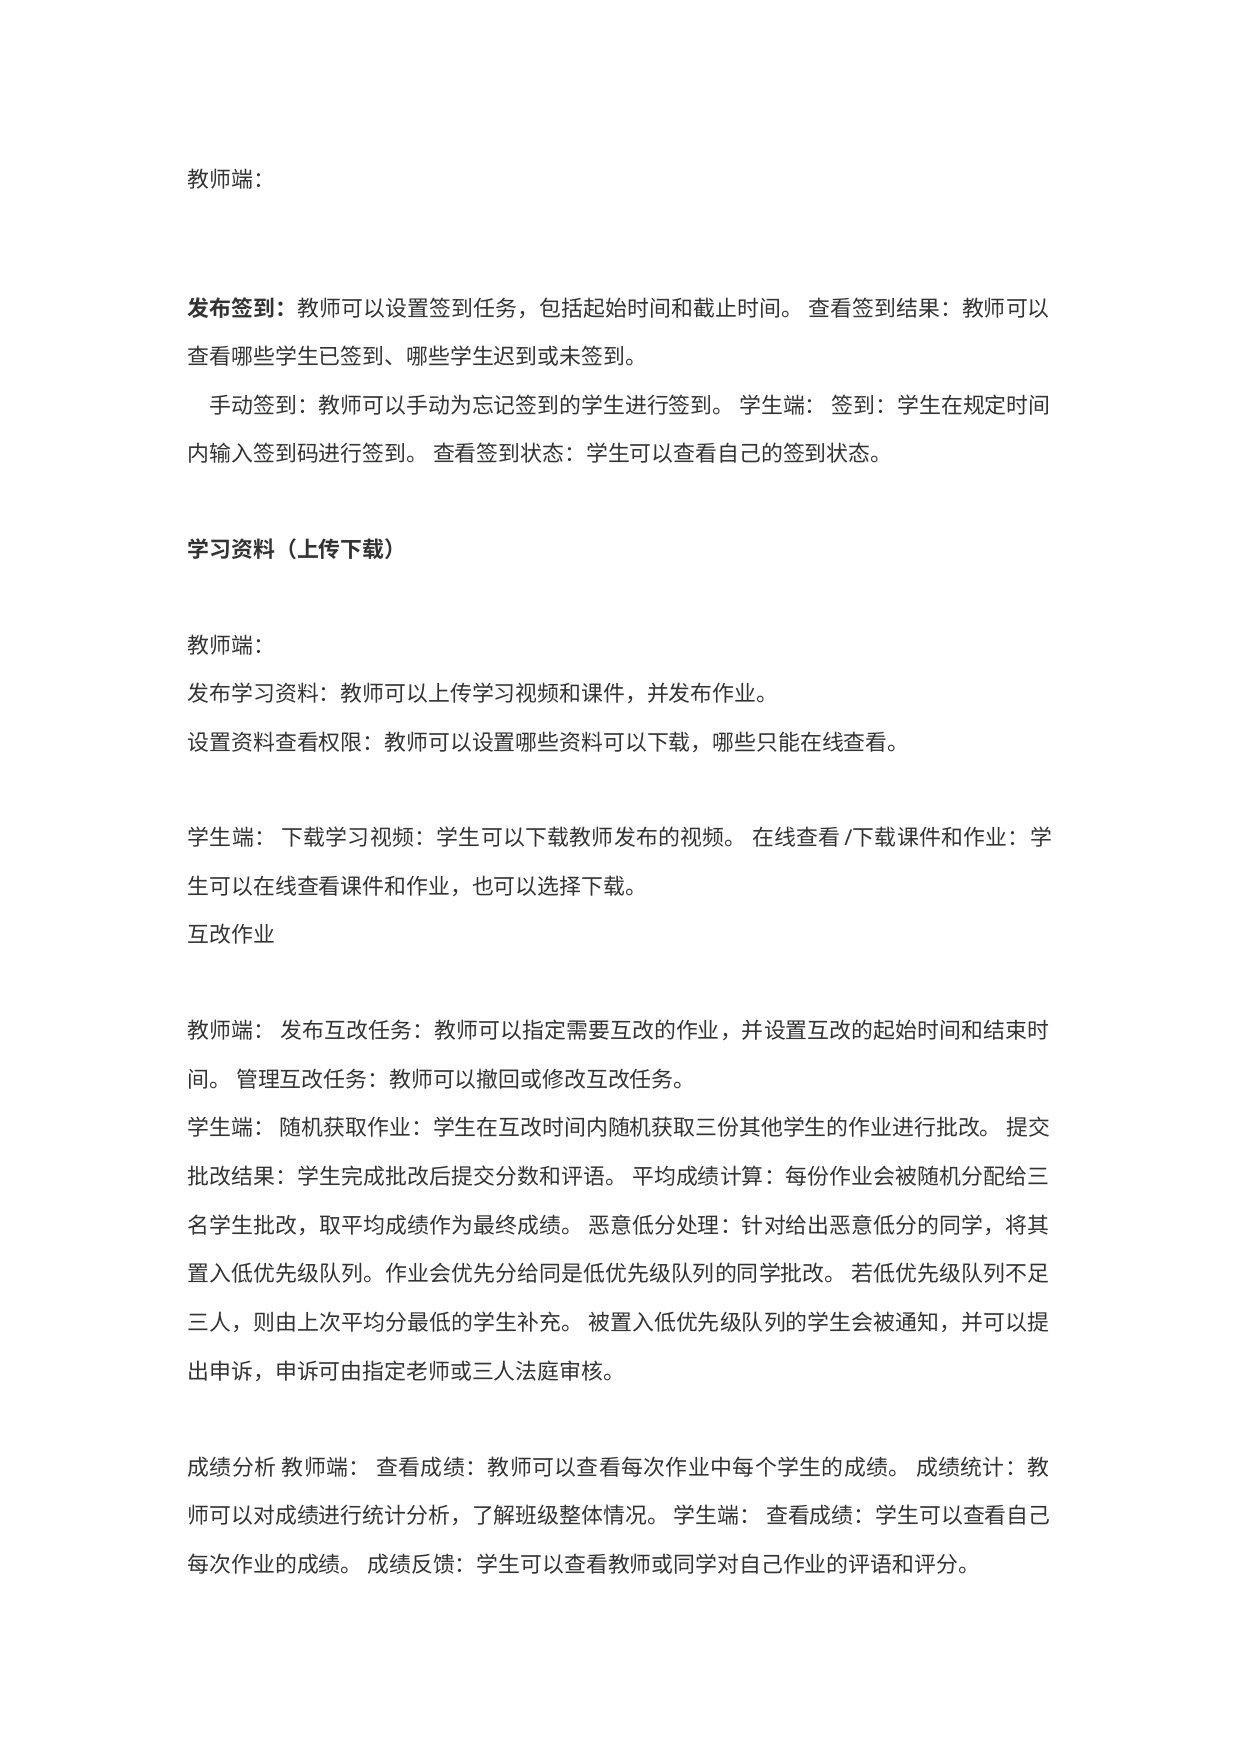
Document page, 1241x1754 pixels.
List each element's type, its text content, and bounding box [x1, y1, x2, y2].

text 教师端： [187, 627, 1053, 660]
text 设置资料查看权限：教师可以设置哪些资料可以下载，哪些只能在线查看。 [187, 724, 1053, 757]
text 教师端： 发布互改任务：教师可以指定需要互改的作业，并设置互改的起始时间和结束时间。 管理互改任务：教师可以撤回或修改互改任务。 [187, 1013, 1053, 1094]
text 学生端： 随机获取作业：学生在互改时间内随机获取三份其他学生的作业进行批改。 提交批改结果：学生完成批改后提交分数和评语。 平均成绩计算：每份作业会被随机分配给三名学生批改，取平均成绩作为最终成绩。 恶意低分处理：针对给出恶意低分的同学，将其置入低优先级队列。作业会优先分给同是低优先级队列的同学批改。 若低优先级队列不足三人，则由上次平均分最低的学生补充。 被置入低优先级队列的学生会被通知，并可以提出申诉，申诉可由指定老师或三人法庭审核。 [187, 1110, 1053, 1386]
text 学习资料（上传下载） [187, 532, 1053, 564]
text 成绩分析 教师端： 查看成绩：教师可以查看每次作业中每个学生的成绩。 成绩统计：教师可以对成绩进行统计分析，了解班级整体情况。 学生端： 查看成绩：学生可以查看自己每次作业的成绩。 成绩反馈：学生可以查看教师或同学对自己作业的评语和评分。 [187, 1449, 1053, 1579]
text 发布学习资料：教师可以上传学习视频和课件，并发布作业。 [187, 676, 1053, 708]
text 学生端： 下载学习视频：学生可以下载教师发布的视频。 在线查看/下载课件和作业：学生可以在线查看课件和作业，也可以选择下载。 [187, 820, 1053, 901]
text 教师端： [187, 162, 1053, 194]
text 互改作业 [187, 917, 1053, 949]
text 发布签到：教师可以设置签到任务，包括起始时间和截止时间。 查看签到结果：教师可以查看哪些学生已签到、哪些学生迟到或未签到。 [187, 290, 1053, 371]
text 手动签到：教师可以手动为忘记签到的学生进行签到。 学生端： 签到：学生在规定时间内输入签到码进行签到。 查看签到状态：学生可以查看自己的签到状态。 [187, 387, 1053, 468]
